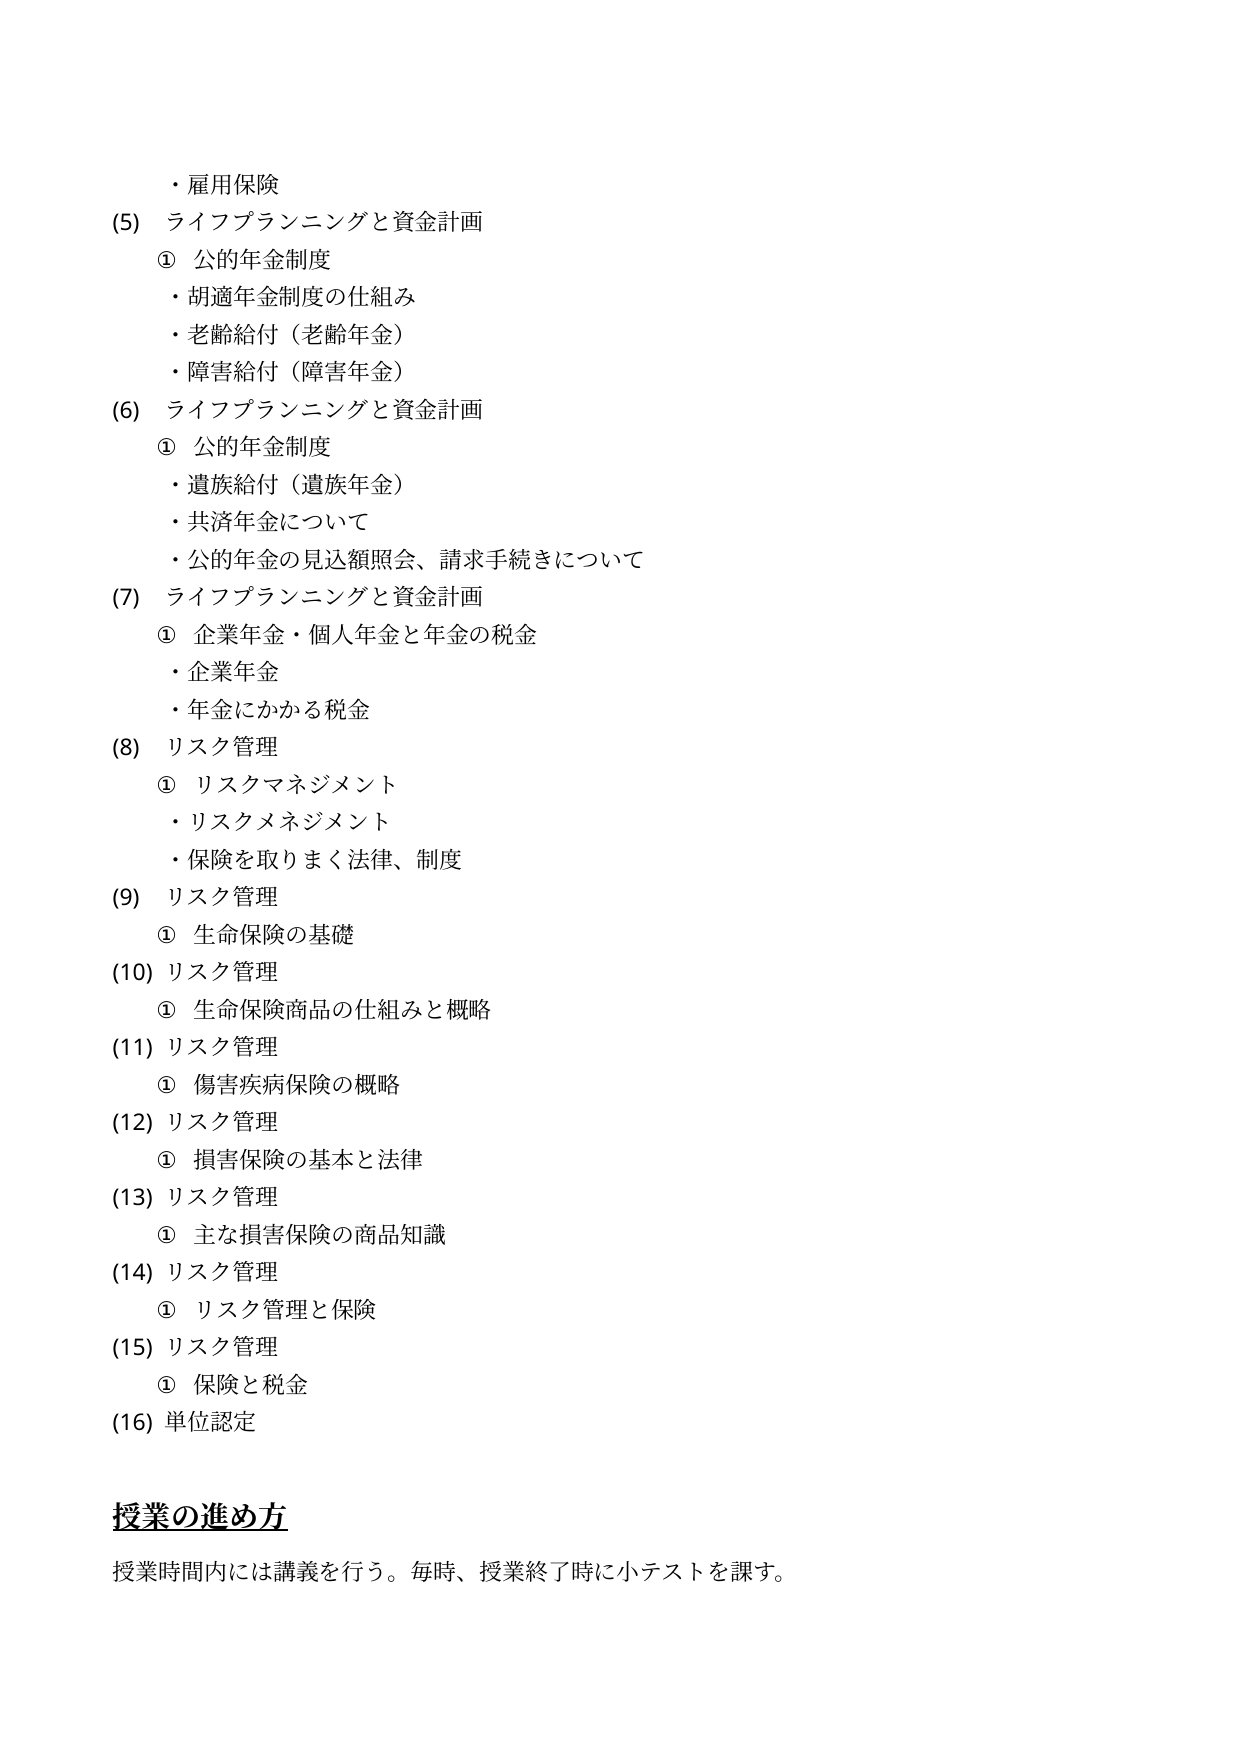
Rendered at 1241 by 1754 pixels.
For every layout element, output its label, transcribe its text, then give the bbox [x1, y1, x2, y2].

list リスク管理 [112, 1252, 1128, 1289]
list ・共済年金について [164, 502, 1128, 539]
list 損害保険の基本と法律 [156, 1139, 1128, 1177]
list 生命保険の基礎 [156, 914, 1128, 952]
list 傷害疾病保険の概略 [156, 1064, 1128, 1102]
list ・リスクメネジメント [164, 802, 1128, 839]
list 生命保険商品の仕組みと概略 [156, 989, 1128, 1027]
list リスク管理 [112, 1177, 1128, 1214]
list 企業年金・個人年金と年金の税金 [156, 614, 1128, 652]
list ・遺族給付（遺族年金） [164, 464, 1128, 502]
list ・障害給付（障害年金） [164, 352, 1128, 389]
list リスク管理 [112, 1327, 1128, 1364]
text 授業の進め方 [112, 1477, 1128, 1552]
list リスク管理 [112, 1102, 1128, 1139]
list リスク管理 [112, 877, 1128, 914]
list ・胡適年金制度の仕組み [164, 277, 1128, 314]
list ・年金にかかる税金 [164, 689, 1128, 727]
list ライフプランニングと資金計画 [112, 389, 1128, 427]
text 授業時間内には講義を行う。毎時、授業終了時に小テストを課す。 [112, 1552, 1128, 1589]
list ライフプランニングと資金計画 [112, 577, 1128, 614]
list ライフプランニングと資金計画 [112, 202, 1128, 239]
list ・老齢給付（老齢年金） [164, 314, 1128, 352]
list ・企業年金 [164, 652, 1128, 689]
list 単位認定 [112, 1402, 1128, 1439]
list 主な損害保険の商品知識 [156, 1214, 1128, 1252]
list ・雇用保険 [164, 164, 1128, 202]
list ・公的年金の見込額照会、請求手続きについて [164, 539, 1128, 577]
list 保険と税金 [156, 1364, 1128, 1402]
list リスクマネジメント [156, 764, 1128, 802]
list 公的年金制度 [156, 427, 1128, 464]
list ・保険を取りまく法律、制度 [164, 839, 1128, 877]
list リスク管理 [112, 1027, 1128, 1064]
list 公的年金制度 [156, 239, 1128, 277]
list リスク管理 [112, 952, 1128, 989]
list リスク管理 [112, 727, 1128, 764]
list リスク管理と保険 [156, 1289, 1128, 1327]
